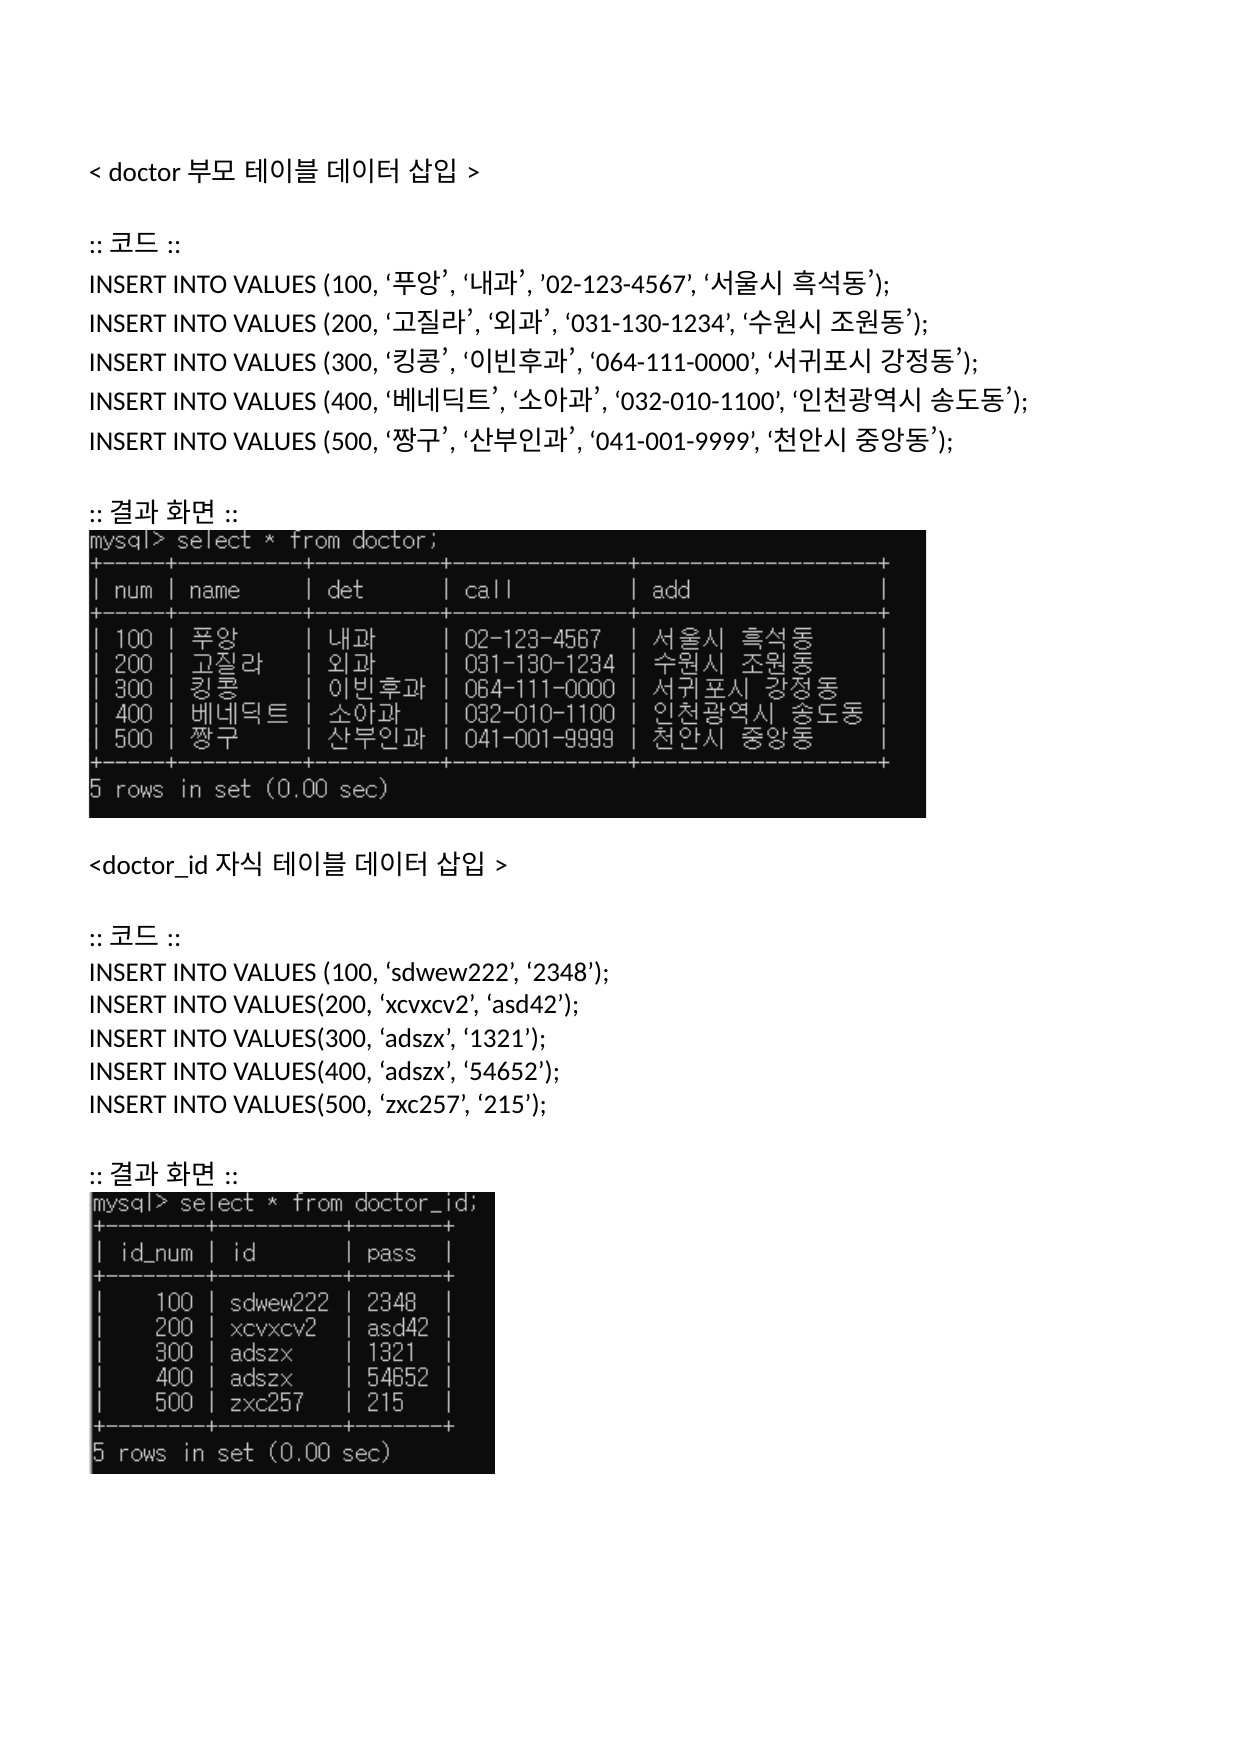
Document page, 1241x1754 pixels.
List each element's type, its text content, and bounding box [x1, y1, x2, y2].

text INSERT INTO VALUES (100, ‘sdwew222’, ‘2348’); [89, 955, 1152, 988]
text :: 결과 화면 :: [89, 1153, 1152, 1192]
picture [88, 530, 927, 818]
text <doctor_id 자식 테이블 데이터 삽입 > [89, 843, 1152, 882]
text :: 결과 화면 :: [89, 491, 1152, 530]
text INSERT INTO VALUES(300, ‘adszx’, ‘1321’); [89, 1021, 1152, 1054]
text INSERT INTO VALUES (300, ‘킹콩’, ‘이빈후과’, ‘064-111-0000’, ‘서귀포시 강정동’); [89, 340, 1152, 379]
text INSERT INTO VALUES (200, ‘고질라’, ‘외과’, ‘031-130-1234’, ‘수원시 조원동’); [89, 301, 1152, 340]
text INSERT INTO VALUES (500, ‘짱구’, ‘산부인과’, ‘041-001-9999’, ‘천안시 중앙동’); [89, 419, 1152, 458]
text INSERT INTO VALUES(500, ‘zxc257’, ‘215’); [89, 1087, 1152, 1120]
text :: 코드 :: [89, 915, 1152, 955]
text < doctor 부모 테이블 데이터 삽입 > [89, 150, 1152, 189]
text INSERT INTO VALUES (100, ‘푸앙’, ‘내과’, ’02-123-4567’, ‘서울시 흑석동’); [89, 262, 1152, 301]
text :: 코드 :: [89, 222, 1152, 262]
text INSERT INTO VALUES(400, ‘adszx’, ‘54652’); [89, 1054, 1152, 1087]
text INSERT INTO VALUES(200, ‘xcvxcv2’, ‘asd42’); [89, 988, 1152, 1021]
text INSERT INTO VALUES (400, ‘베네딕트’, ‘소아과’, ‘032-010-1100’, ‘인천광역시 송도동’); [89, 379, 1152, 419]
picture [88, 1192, 495, 1474]
